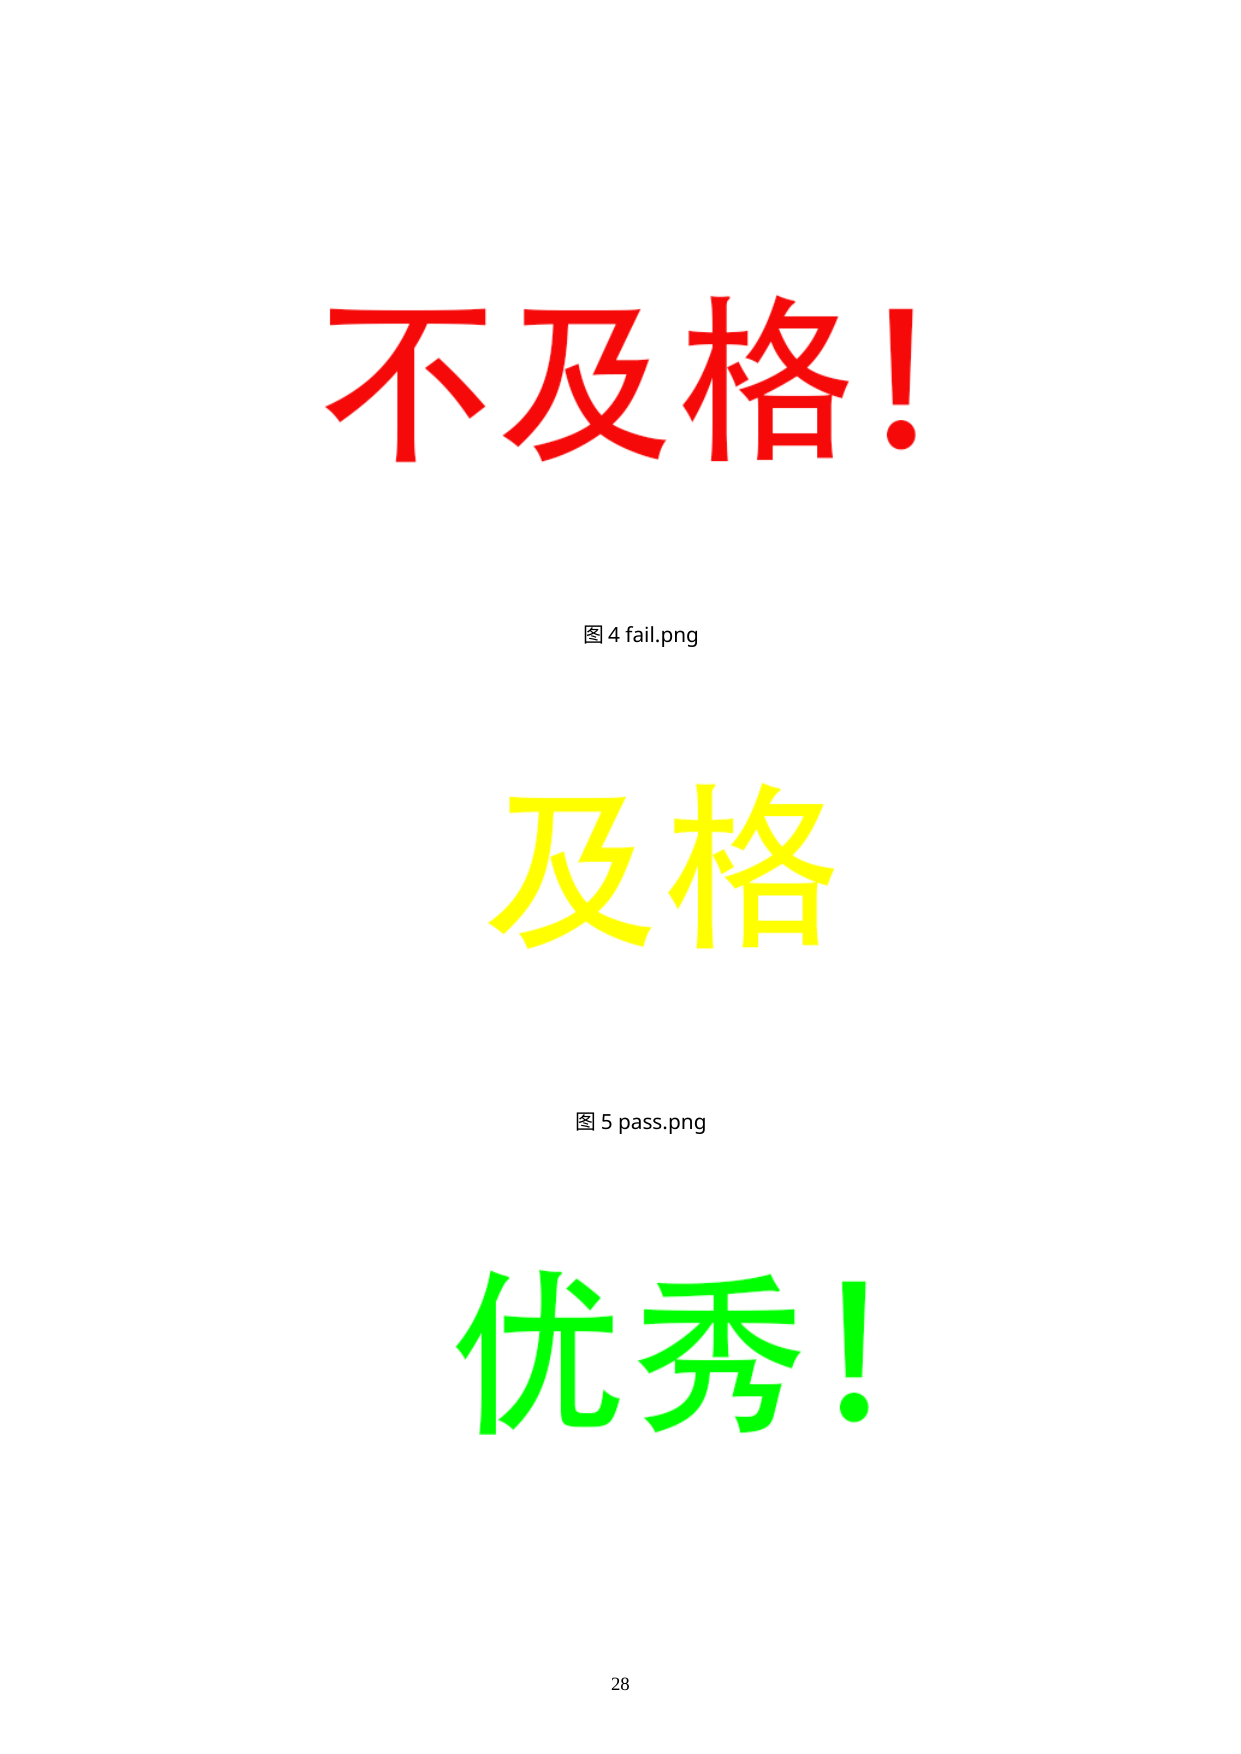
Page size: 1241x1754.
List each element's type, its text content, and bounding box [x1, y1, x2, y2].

text 图4 fail.png [187, 617, 1053, 649]
text 图5 pass.png [187, 1104, 1053, 1137]
picture [187, 162, 1053, 595]
picture [229, 1137, 1095, 1570]
picture [229, 649, 1095, 1082]
